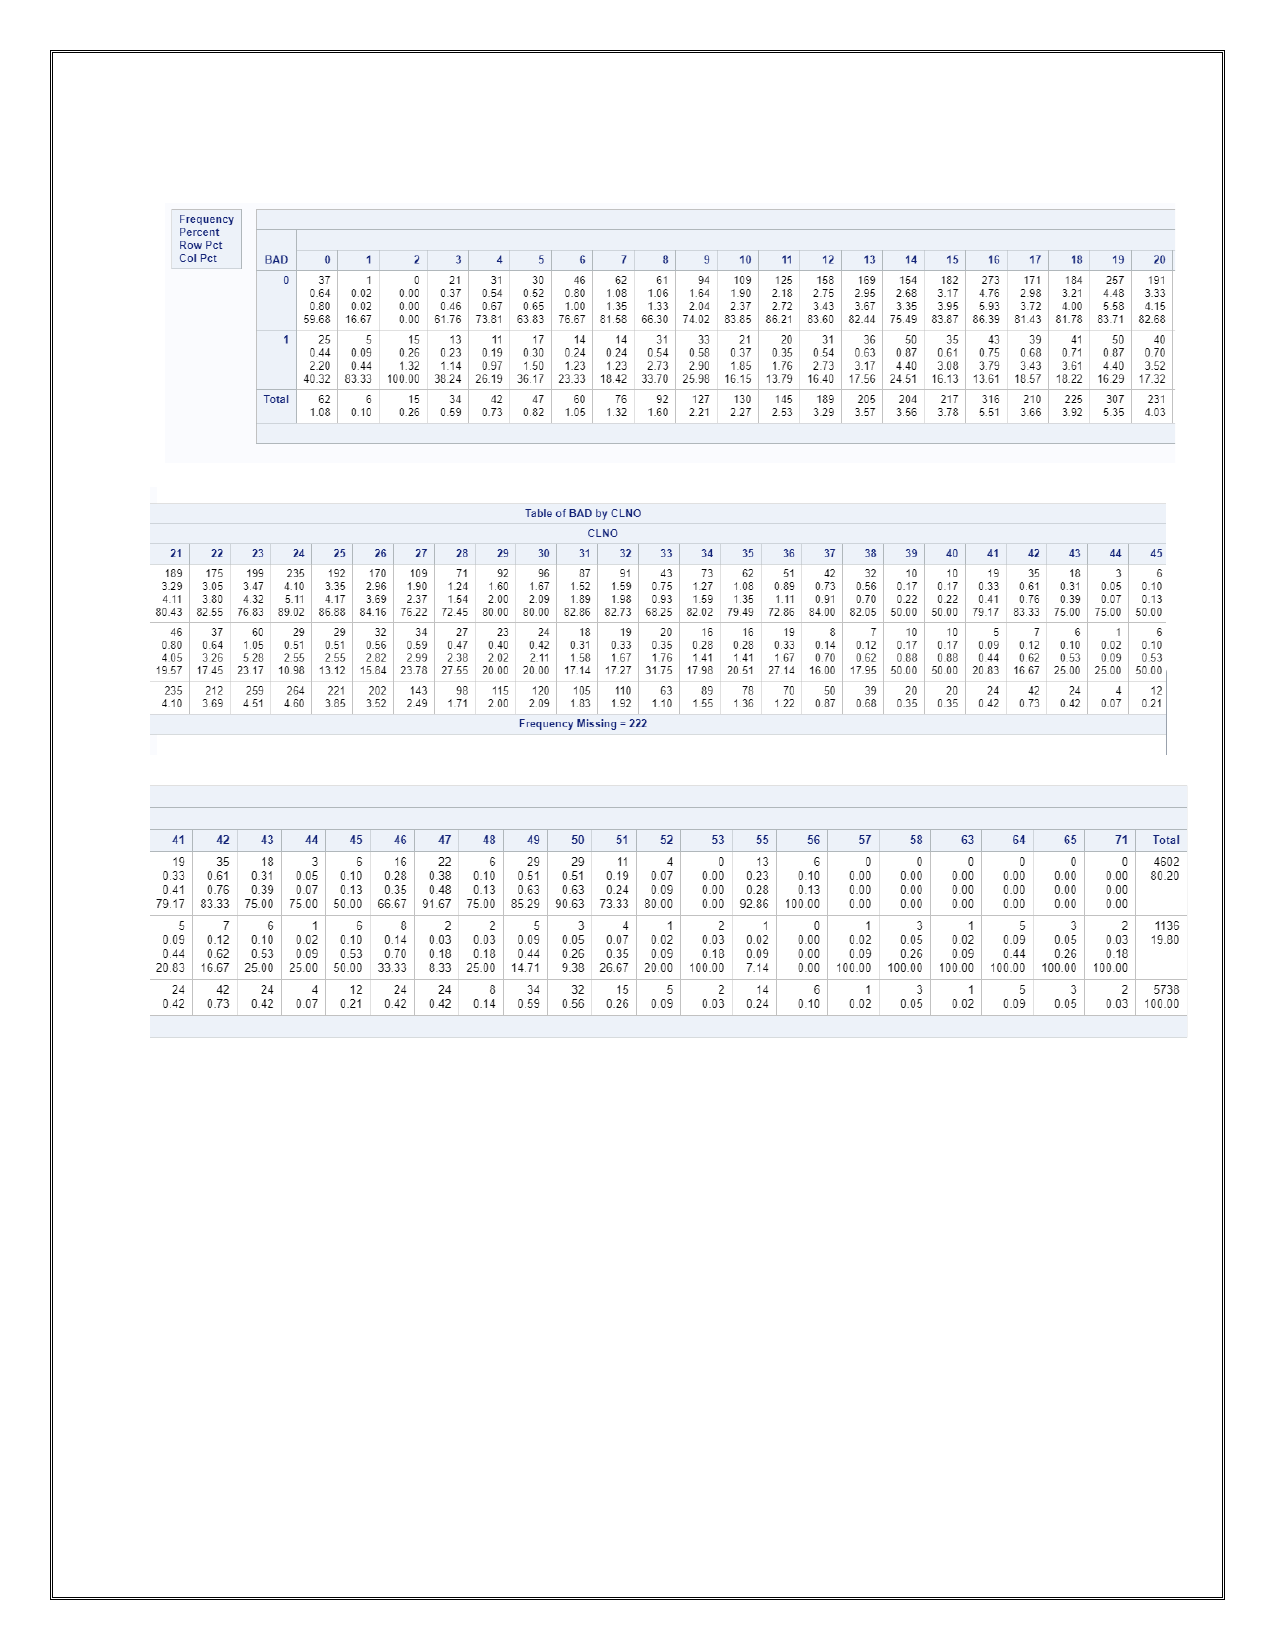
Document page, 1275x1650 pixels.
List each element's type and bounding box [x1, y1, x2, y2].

picture [150, 780, 1188, 1044]
picture [150, 487, 1167, 755]
picture [150, 203, 1176, 463]
